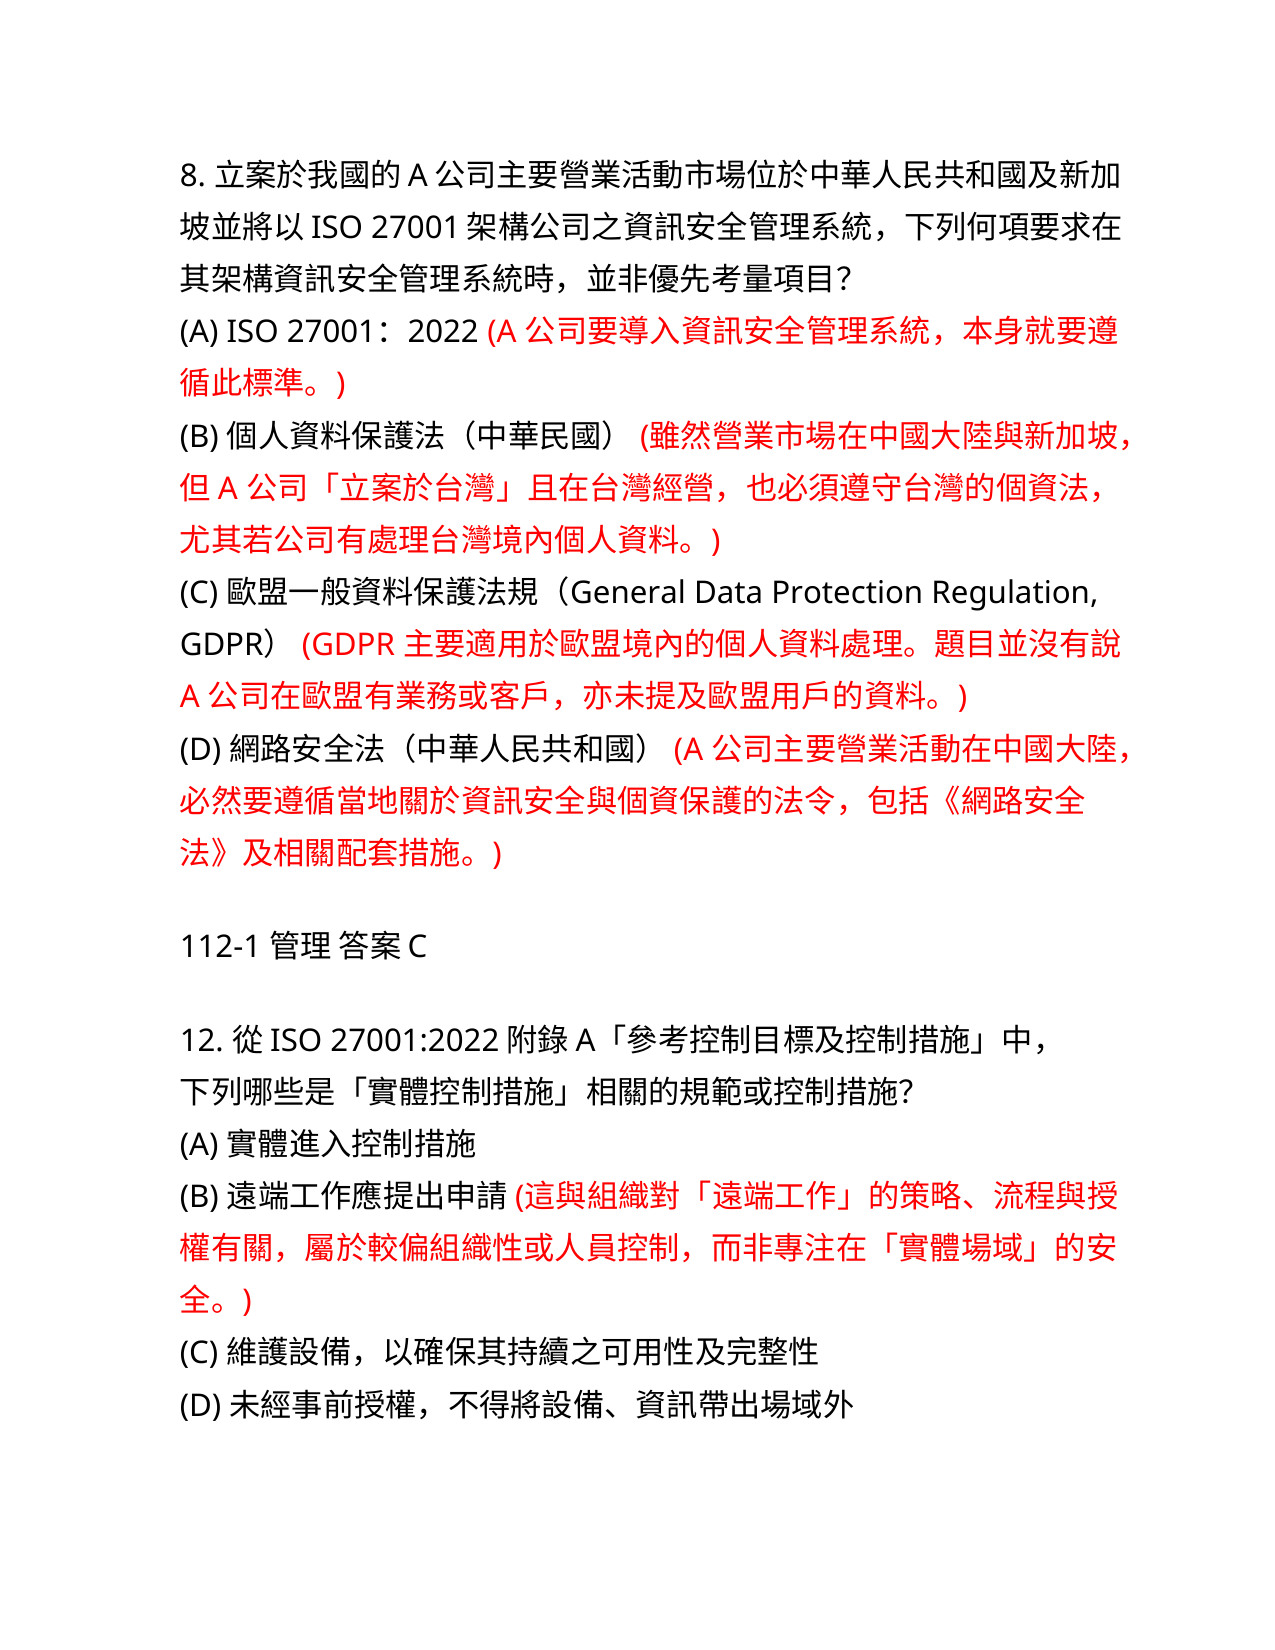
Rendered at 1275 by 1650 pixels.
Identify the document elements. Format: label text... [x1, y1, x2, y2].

text (D) 網路安全法（中華人民共和國） (A 公司主要營業活動在中國大陸，必然要遵循當地關於資訊安全與個資保護的法令，包括《網路安全法》及相關配套措施。) [179, 724, 1125, 873]
text (C) 歐盟一般資料保護法規（General Data Protection Regulation, GDPR） (GDPR 主要適用於歐盟境內的個人資料處理。題目並沒有說 A 公司在歐盟有業務或客戶，亦未提及歐盟用戶的資料。) [179, 567, 1125, 717]
text (B) 個人資料保護法（中華民國） (雖然營業市場在中國大陸與新加坡，但 A 公司「立案於台灣」且在台灣經營，也必須遵守台灣的個資法，尤其若公司有處理台灣境內個人資料。) [179, 411, 1125, 561]
text (B) 遠端工作應提出申請 (這與組織對「遠端工作」的策略、流程與授權有關，屬於較偏組織性或人員控制，而非專注在「實體場域」的安全。) [179, 1171, 1125, 1321]
text 8. 立案於我國的A公司主要營業活動市場位於中華人民共和國及新加坡並將以ISO 27001架構公司之資訊安全管理系統，下列何項要求在其架構資訊安全管理系統時，並非優先考量項目？ [179, 150, 1125, 299]
text (D) 未經事前授權，不得將設備、資訊帶出場域外 [179, 1380, 1125, 1425]
text (A) ISO 27001：2022 (A 公司要導入資訊安全管理系統，本身就要遵循此標準。) [179, 306, 1125, 404]
text 112-1 管理 答案C [179, 921, 1125, 967]
text 下列哪些是「實體控制措施」相關的規範或控制措施？ [179, 1067, 1125, 1112]
text (A) 實體進入控制措施 [179, 1119, 1125, 1164]
text 12. 從 ISO 27001:2022附錄 A「參考控制目標及控制措施」中， [179, 1015, 1125, 1060]
text (C) 維護設備，以確保其持續之可用性及完整性 [179, 1328, 1125, 1373]
